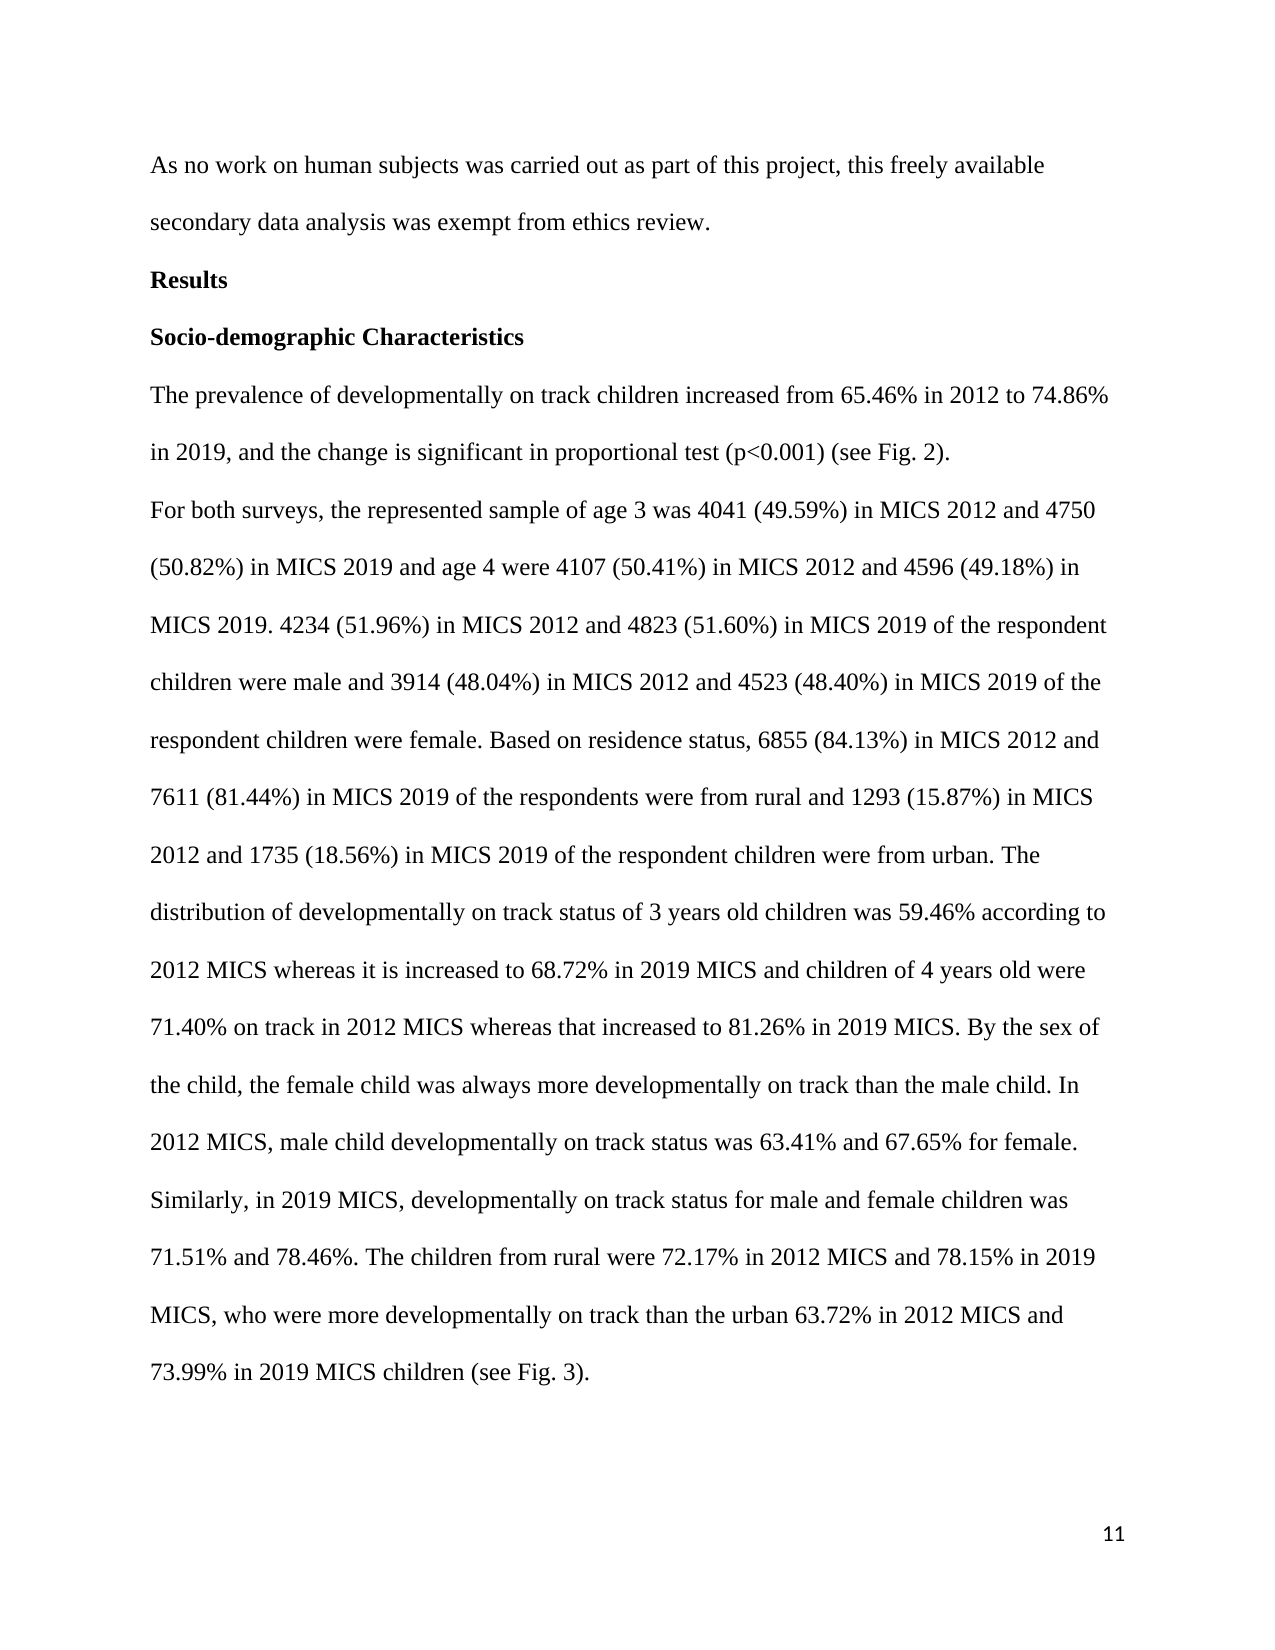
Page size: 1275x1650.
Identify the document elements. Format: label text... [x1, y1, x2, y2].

text For both surveys, the represented sample of age 3 was 4041 (49.59%) in MICS 2012 and 4750 (50.82%) in MICS 2019 and age 4 were 4107 (50.41%) in MICS 2012 and 4596 (49.18%) in MICS 2019. 4234 (51.96%) in MICS 2012 and 4823 (51.60%) in MICS 2019 of the respondent children were male and 3914 (48.04%) in MICS 2012 and 4523 (48.40%) in MICS 2019 of the respondent children were female. Based on residence status, 6855 (84.13%) in MICS 2012 and 7611 (81.44%) in MICS 2019 of the respondents were from rural and 1293 (15.87%) in MICS 2012 and 1735 (18.56%) in MICS 2019 of the respondent children were from urban. The distribution of developmentally on track status of 3 years old children was 59.46% according to 2012 MICS whereas it is increased to 68.72% in 2019 MICS and children of 4 years old were 71.40% on track in 2012 MICS whereas that increased to 81.26% in 2019 MICS. By the sex of the child, the female child was always more developmentally on track than the male child. In 2012 MICS, male child developmentally on track status was 63.41% and 67.65% for female. Similarly, in 2019 MICS, developmentally on track status for male and female children was 71.51% and 78.46%. The children from rural were 72.17% in 2012 MICS and 78.15% in 2019 MICS, who were more developmentally on track than the urban 63.72% in 2012 MICS and 73.99% in 2019 MICS children (see Fig. 3). [150, 495, 1125, 1386]
text Results [150, 265, 1125, 294]
text As no work on human subjects was carried out as part of this project, this freely available secondary data analysis was exempt from ethics review. [150, 150, 1125, 236]
text Socio-demographic Characteristics [150, 322, 1125, 351]
text The prevalence of developmentally on track children increased from 65.46% in 2012 to 74.86% in 2019, and the change is significant in proportional test (p<0.001) (see Fig. 2). [150, 380, 1125, 466]
